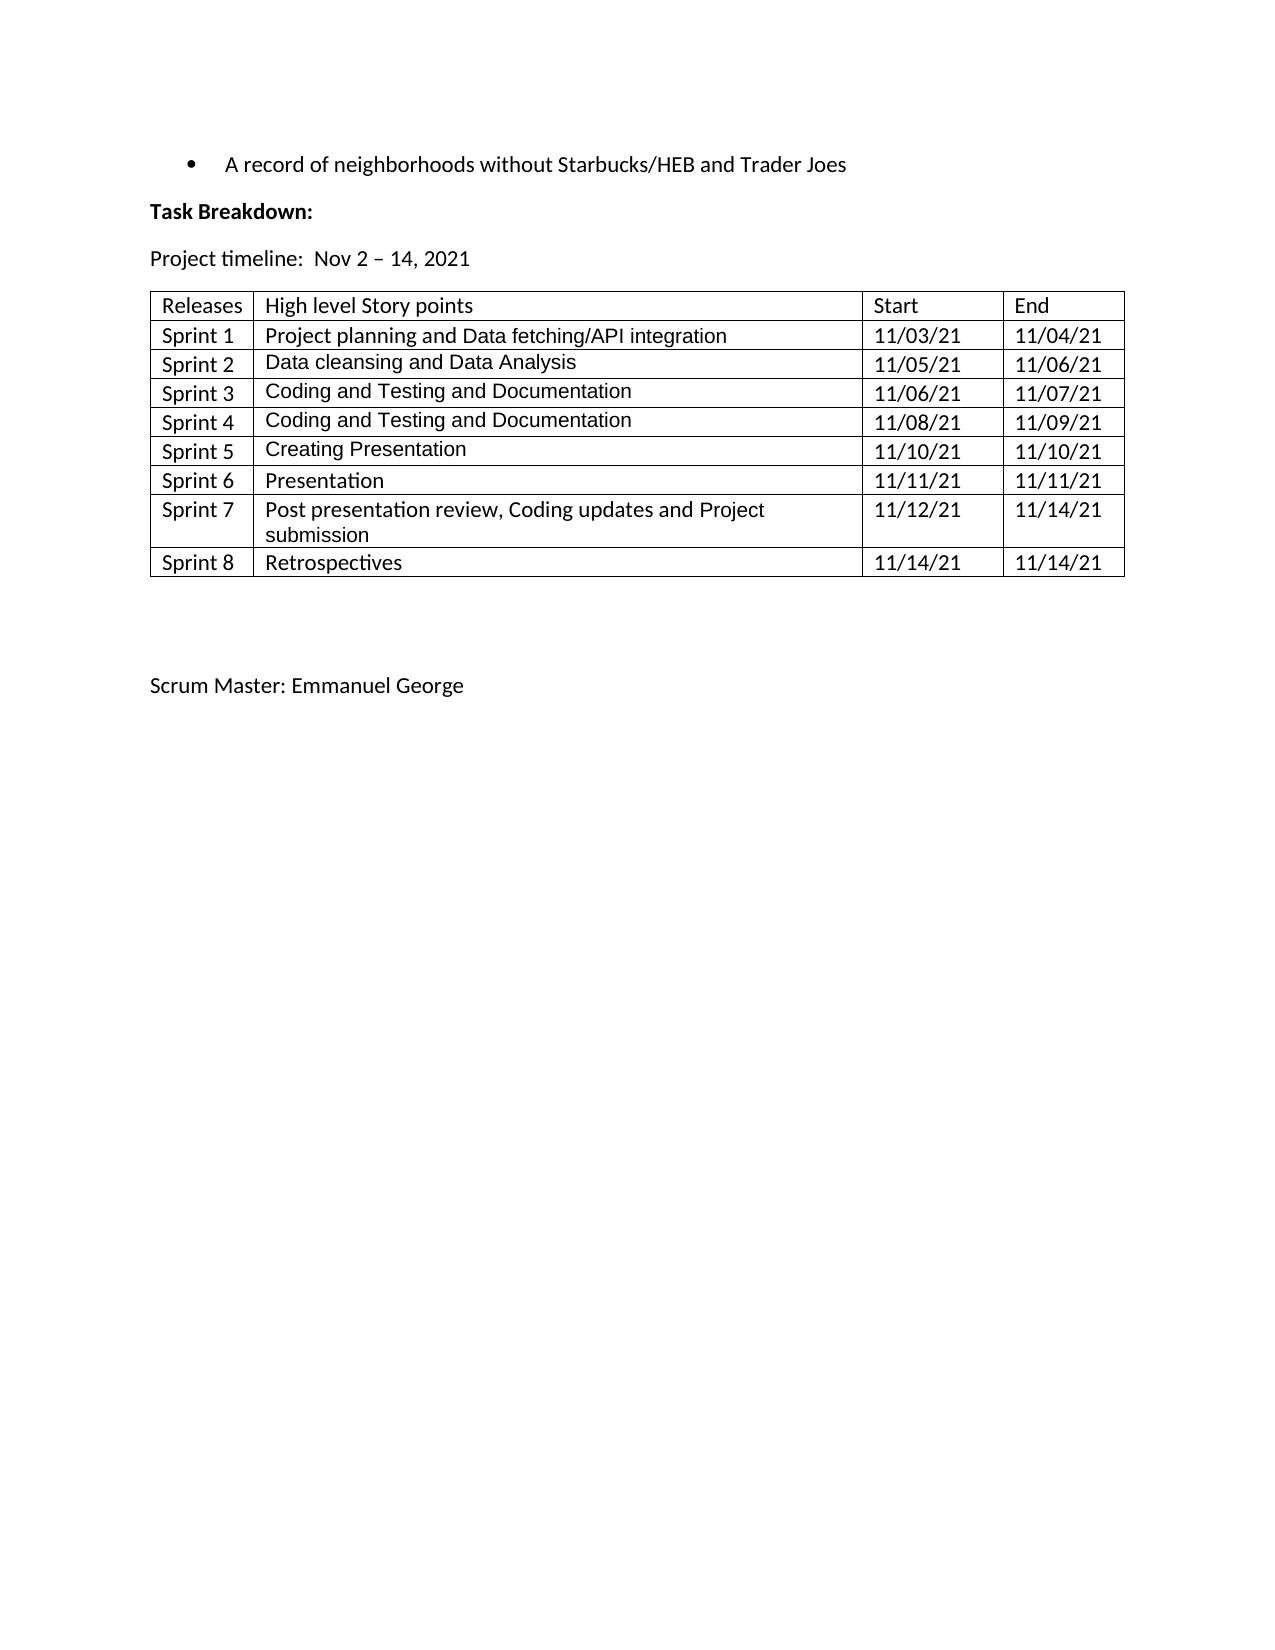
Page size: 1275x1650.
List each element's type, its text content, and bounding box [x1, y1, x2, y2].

text Task Breakdown: [150, 197, 1125, 225]
table_cell Presentation [254, 466, 862, 494]
table_cell Creating Presentation [254, 437, 862, 465]
table_cell Sprint 7 [151, 495, 253, 547]
table_header Start [863, 292, 1003, 320]
table_header High level Story points [254, 292, 862, 320]
table_cell Sprint 2 [151, 350, 253, 378]
table_cell 11/10/21 [863, 437, 1003, 465]
table_cell 11/14/21 [1004, 495, 1124, 547]
table_cell Coding and Testing and Documentation [254, 408, 862, 436]
table_cell Sprint 6 [151, 466, 253, 494]
table_cell 11/10/21 [1004, 437, 1124, 465]
table_cell 11/06/21 [863, 379, 1003, 407]
table_cell 11/04/21 [1004, 321, 1124, 349]
table_cell 11/09/21 [1004, 408, 1124, 436]
table_cell 11/12/21 [863, 495, 1003, 547]
table_cell Sprint 1 [151, 321, 253, 349]
table_cell Sprint 5 [151, 437, 253, 465]
table_cell 11/14/21 [1004, 548, 1124, 576]
table_cell 11/11/21 [1004, 466, 1124, 494]
text Project timeline: Nov 2 – 14, 2021 [150, 244, 1125, 272]
table_cell Data cleansing and Data Analysis [254, 350, 862, 378]
table_header Releases [151, 292, 253, 320]
table_cell 11/05/21 [863, 350, 1003, 378]
table_cell Project planning and Data fetching/API integration [254, 321, 862, 349]
table_header End [1004, 292, 1124, 320]
table_cell Sprint 4 [151, 408, 253, 436]
table_cell Sprint 8 [151, 548, 253, 576]
table_cell Sprint 3 [151, 379, 253, 407]
table_cell 11/11/21 [863, 466, 1003, 494]
table_cell 11/08/21 [863, 408, 1003, 436]
table_cell Post presentation review, Coding updates and Project submission [254, 495, 862, 547]
table_cell 11/14/21 [863, 548, 1003, 576]
table_cell 11/03/21 [863, 321, 1003, 349]
table_cell 11/07/21 [1004, 379, 1124, 407]
table_cell Retrospectives [254, 548, 862, 576]
table_cell Coding and Testing and Documentation [254, 379, 862, 407]
table_cell 11/06/21 [1004, 350, 1124, 378]
list A record of neighborhoods without Starbucks/HEB and Trader Joes [187, 150, 1125, 178]
text Scrum Master: Emmanuel George [150, 671, 1125, 699]
